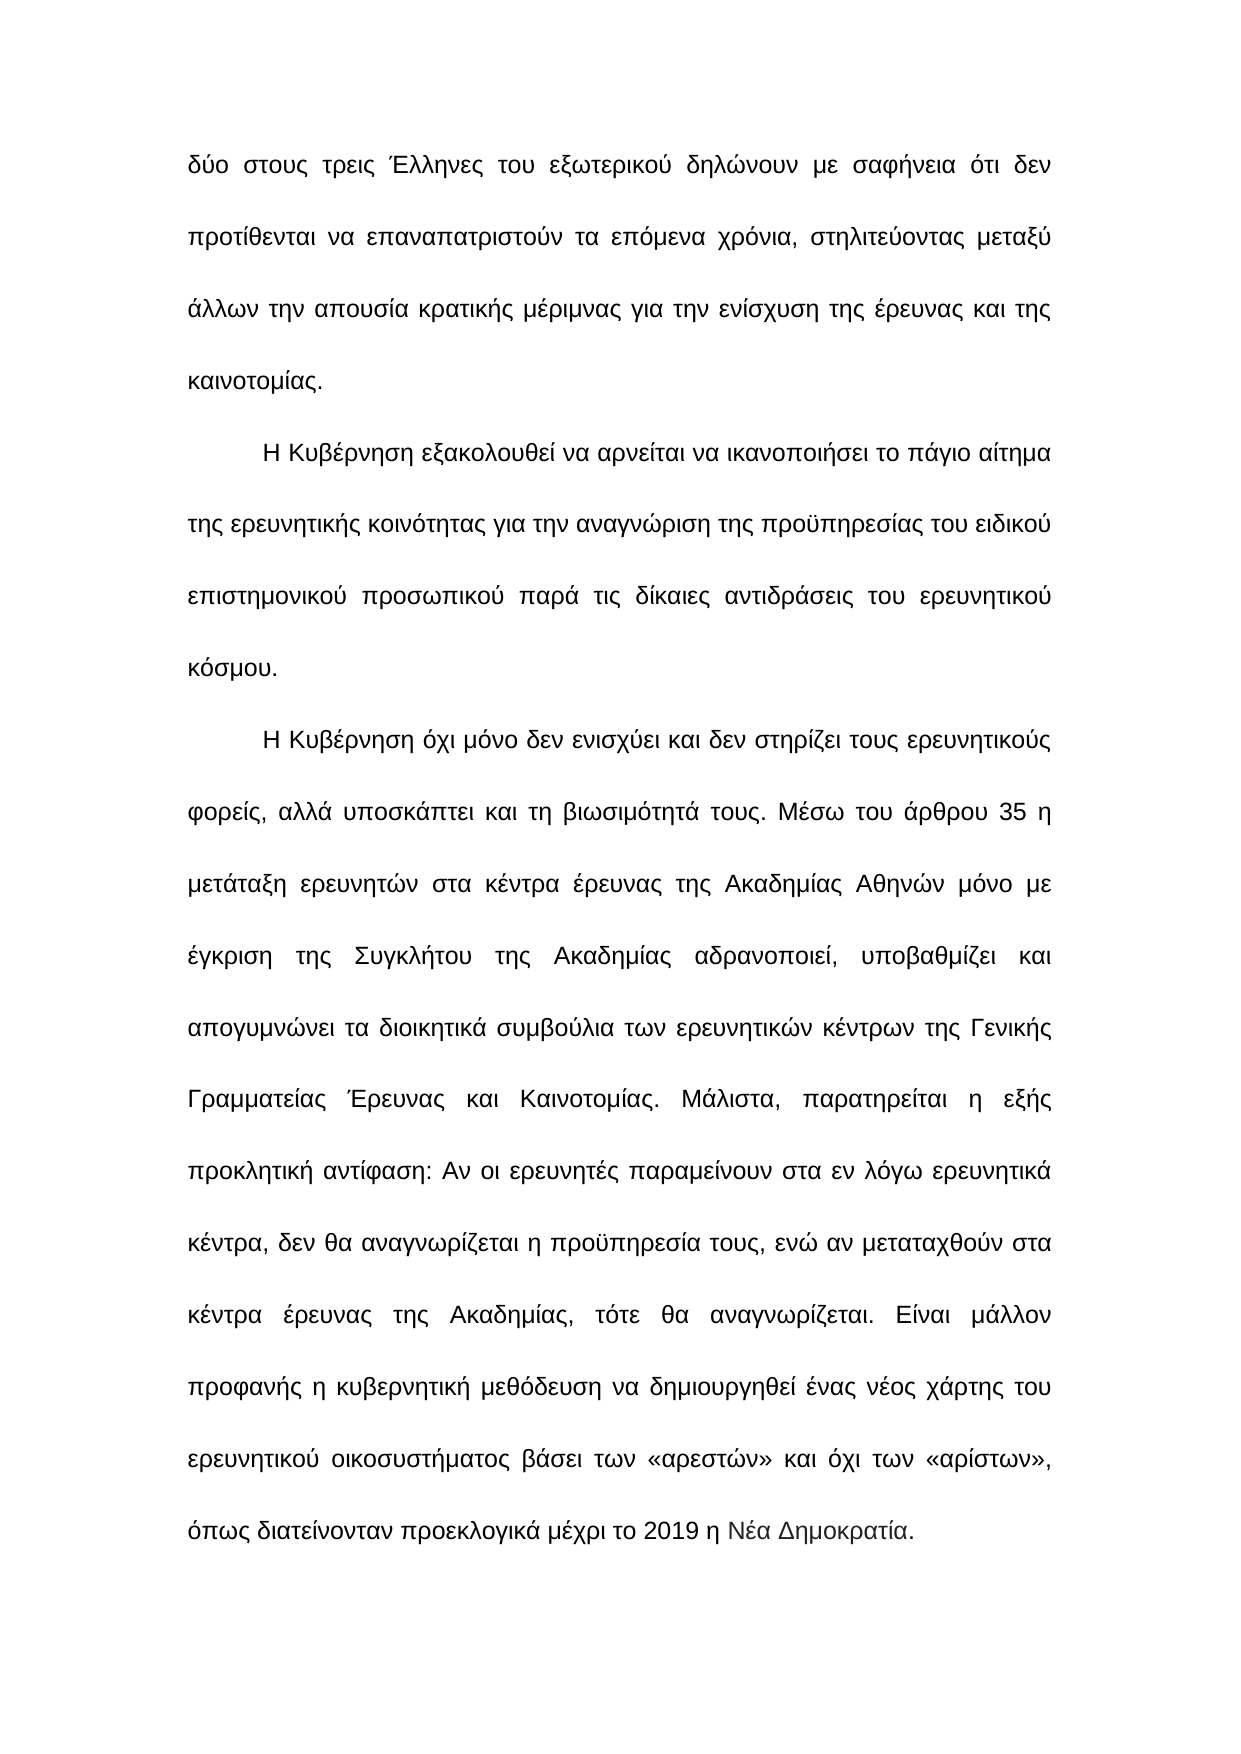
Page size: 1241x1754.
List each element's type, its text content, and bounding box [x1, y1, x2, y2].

text Η Κυβέρνηση εξακολουθεί να αρνείται να ικανοποιήσει το πάγιο αίτημα της ερευνητικής κοινότητας για την αναγνώριση της προϋπηρεσίας του ειδικού επιστημονικού προσωπικού παρά τις δίκαιες αντιδράσεις του ερευνητικού κόσμου. [187, 437, 1053, 519]
text Η Κυβέρνηση εξακολουθεί να αρνείται να ικανοποιήσει το πάγιο αίτημα της ερευνητικής κοινότητας για την αναγνώριση της προϋπηρεσίας του ειδικού επιστημονικού προσωπικού παρά τις δίκαιες αντιδράσεις του ερευνητικού κόσμου. [187, 521, 1053, 682]
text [187, 150, 1053, 394]
text Η Κυβέρνηση όχι μόνο δεν ενισχύει και δεν στηρίζει τους ερευνητικούς φορείς, αλλά υποσκάπτει και τη βιωσιμότητά τους. Μέσω του άρθρου 35 η μετάταξη ερευνητών στα κέντρα έρευνας της Ακαδημίας Αθηνών μόνο με έγκριση της Συγκλήτου της Ακαδημίας αδρανοποιεί, υποβαθμίζει και απογυμνώνει τα διοικητικά συμβούλια των ερευνητικών κέντρων της Γενικής Γραμματείας Έρευνας και Καινοτομίας. Μάλιστα, παρατηρείται η εξής προκλητική αντίφαση: Αν οι ερευνητές παραμείνουν στα εν λόγω ερευνητικά κέντρα, δεν θα αναγνωρίζεται η προϋπηρεσία τους, ενώ αν μεταταχθούν στα κέντρα έρευνας της Ακαδημίας, τότε θα αναγνωρίζεται. Είναι μάλλον προφανής η κυβερνητική μεθόδευση να δημιουργηθεί ένας νέος χάρτης του ερευνητικού οικοσυστήματος βάσει των «αρεστών» και όχι των «αρίστων», όπως διατείνονταν προεκλογικά μέχρι το 2019 η Νέα Δημοκρατία. [187, 725, 1053, 1544]
